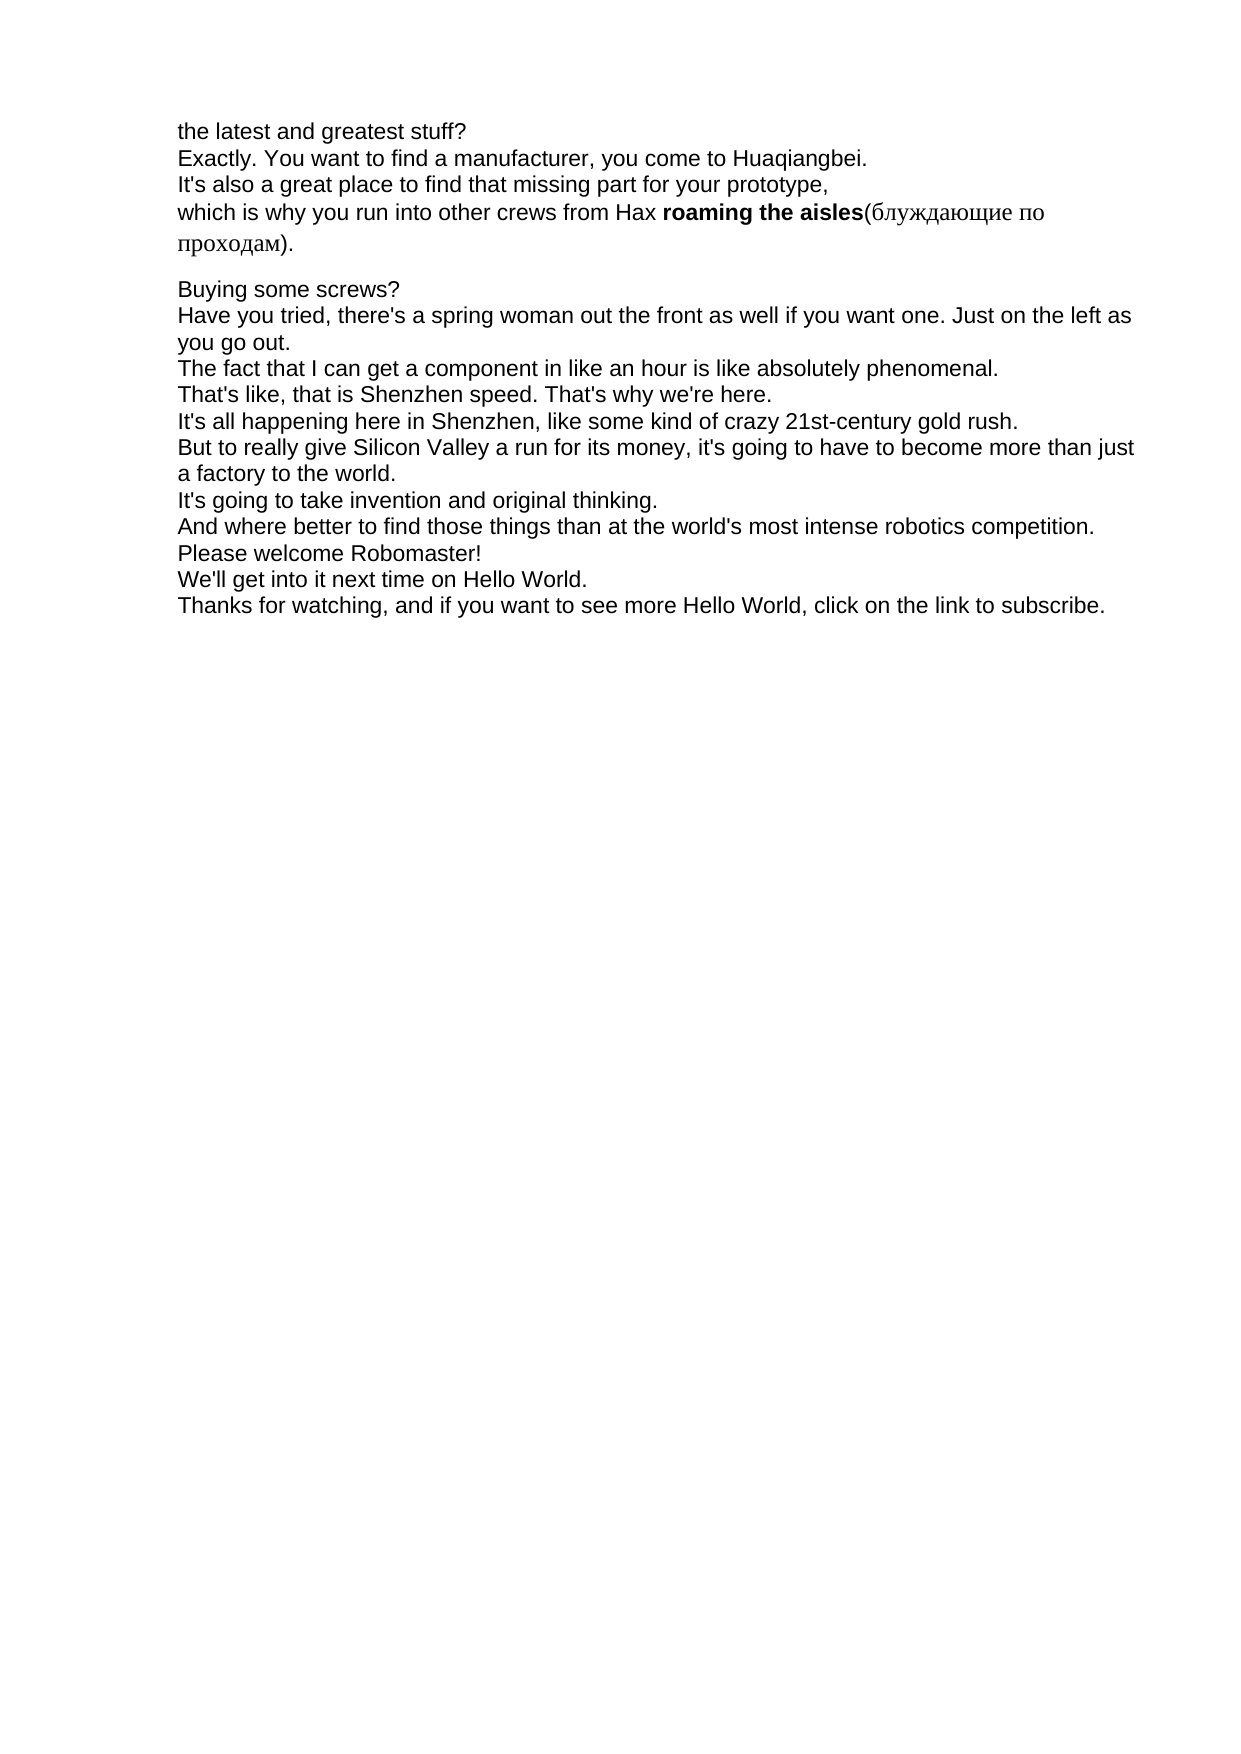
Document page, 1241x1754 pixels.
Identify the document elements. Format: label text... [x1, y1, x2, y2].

text the latest and greatest stuff? [177, 118, 1152, 144]
text Buying some screws? [177, 276, 1152, 302]
text It's also a great place to find that missing part for your prototype, [177, 171, 1152, 197]
text But to really give Silicon Valley a run for its money, it's going to have to become more than just a factory to the world. [177, 434, 1152, 487]
text It's all happening here in Shenzhen, like some kind of crazy 21st-century gold rush. [177, 408, 1152, 434]
text It's going to take invention and original thinking. [177, 487, 1152, 513]
text Thanks for watching, and if you want to see more Hello World, click on the link to subscribe. [177, 592, 1152, 618]
text Have you tried, there's a spring woman out the front as well if you want one. Just on the left as you go out. [177, 302, 1152, 355]
text The fact that I can get a component in like an hour is like absolutely phenomenal. [177, 355, 1152, 381]
text Exactly. You want to find a manufacturer, you come to Huaqiangbei. [177, 144, 1152, 171]
text which is why you run into other crews from Hax roaming the aisles(блуждающие по проходам). [177, 197, 1152, 257]
text Please welcome Robomaster! [177, 539, 1152, 566]
text That's like, that is Shenzhen speed. That's why we're here. [177, 381, 1152, 408]
text And where better to find those things than at the world's most intense robotics competition. [177, 513, 1152, 539]
text We'll get into it next time on Hello World. [177, 566, 1152, 592]
